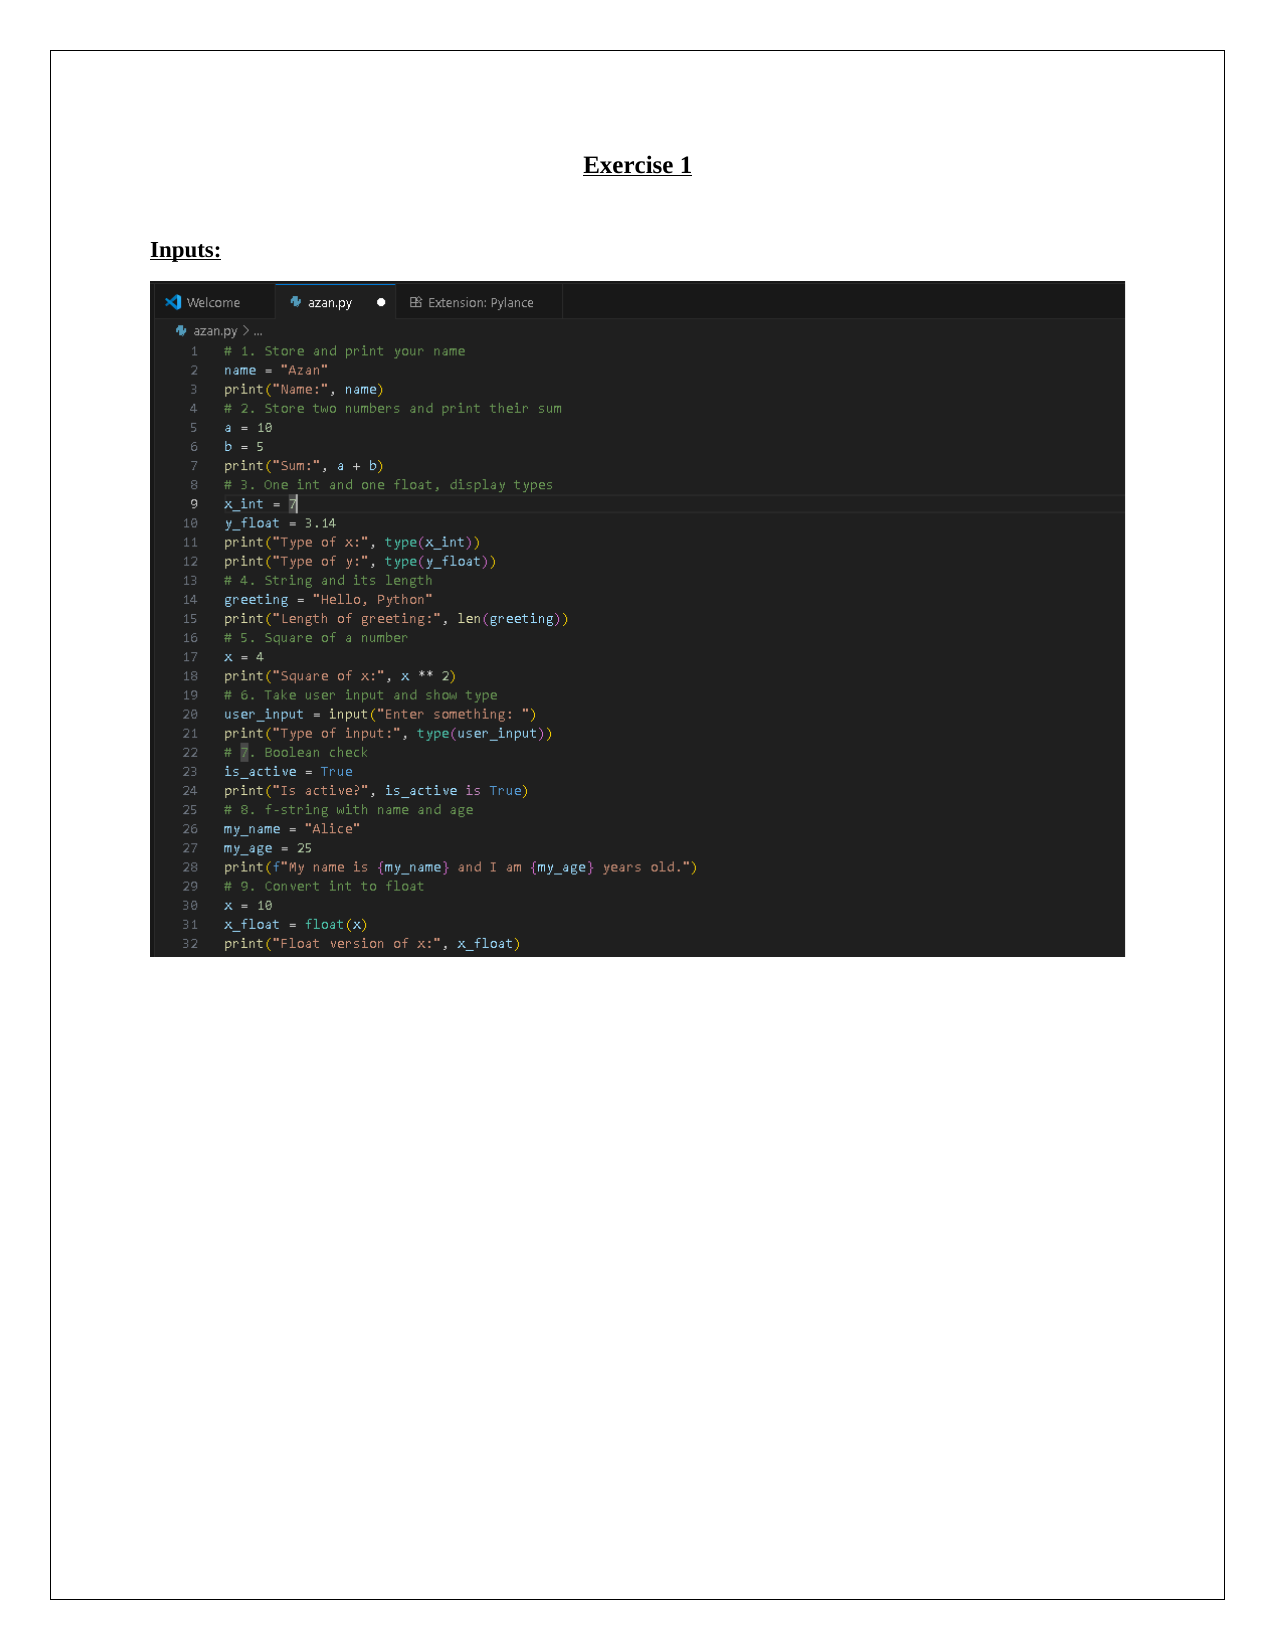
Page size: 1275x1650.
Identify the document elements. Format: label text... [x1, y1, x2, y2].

picture [150, 281, 1125, 957]
text Inputs: [150, 236, 1125, 263]
text Exercise 1 [150, 150, 1125, 179]
